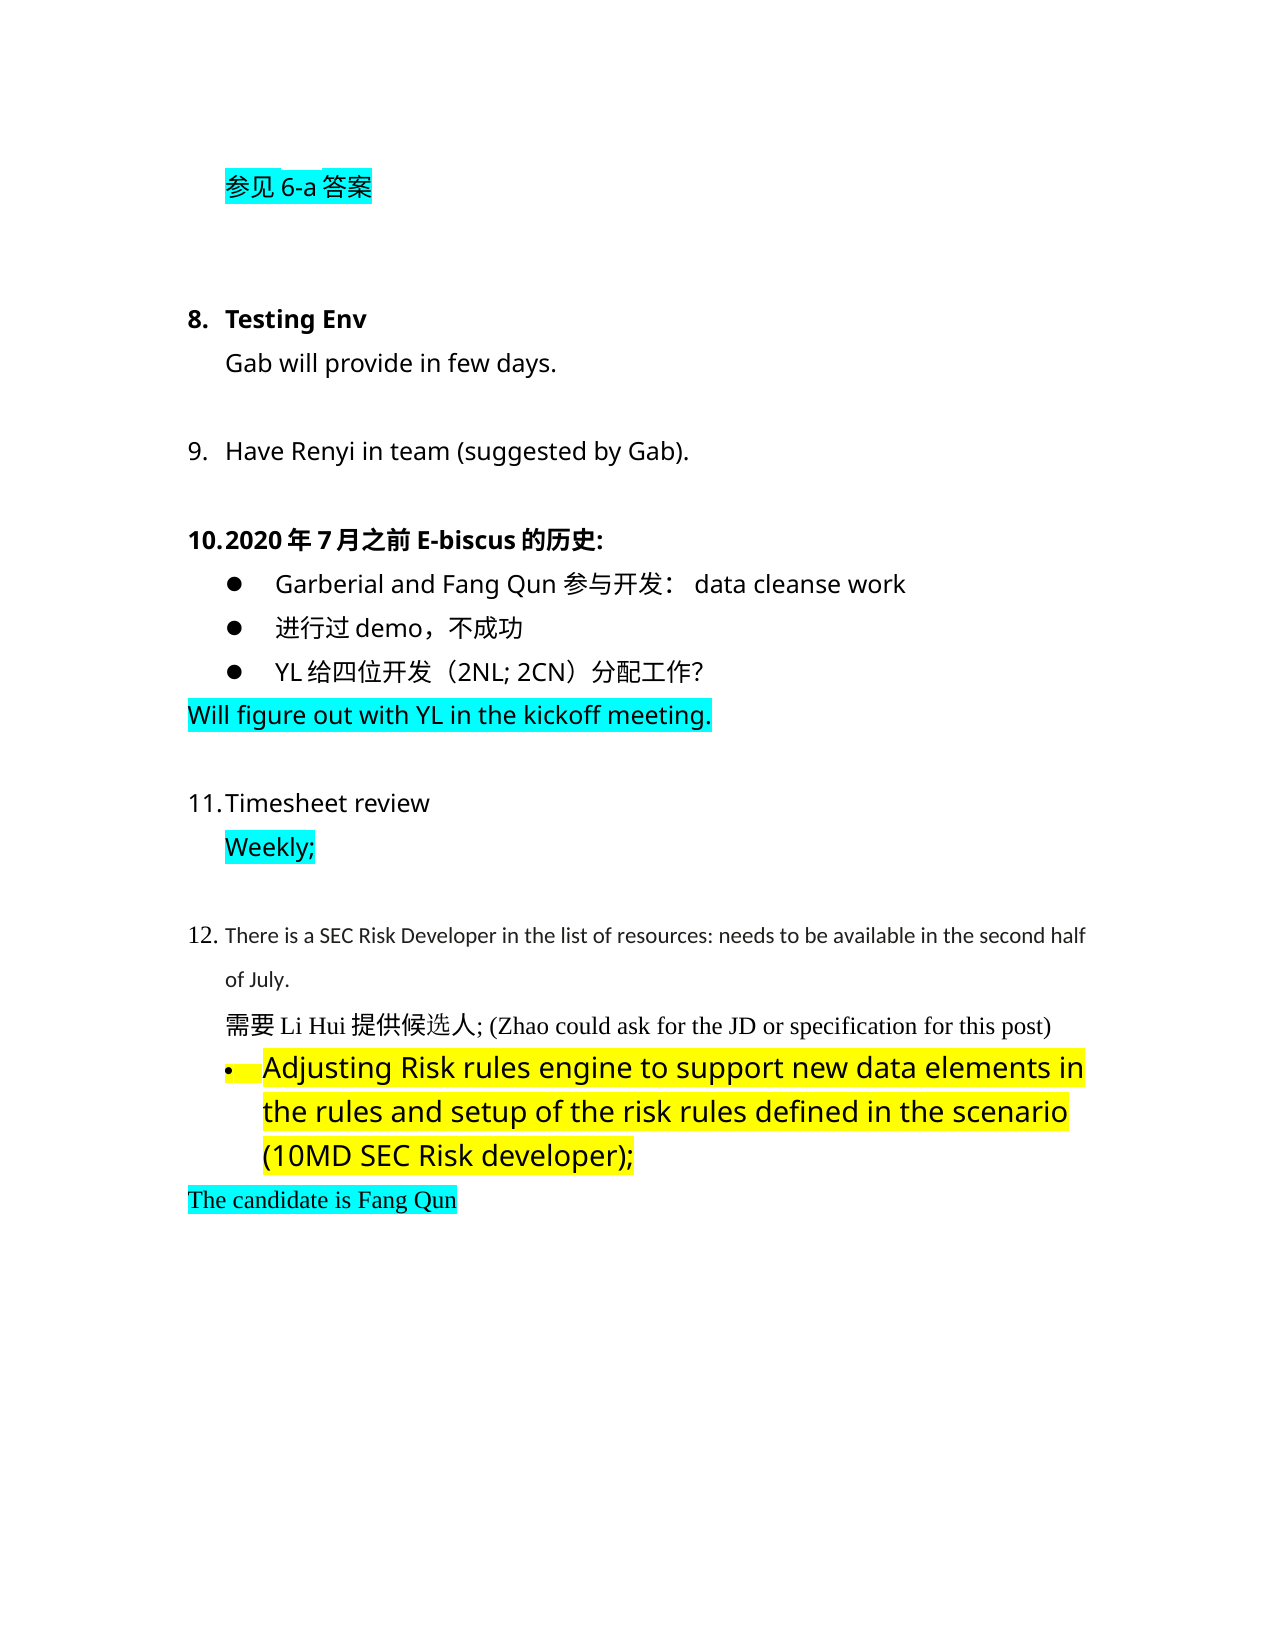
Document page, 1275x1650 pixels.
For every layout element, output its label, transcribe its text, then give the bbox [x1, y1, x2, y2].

list 2020年7月之前E-biscus的历史: [187, 517, 1087, 561]
list Testing Env [187, 296, 1087, 340]
list 进行过demo，不成功 [225, 605, 1087, 649]
list Adjusting Risk rules engine to support new data elements in the rules and setup of the risk rules defined in the scenario (10MD SEC Risk developer); [225, 1045, 1087, 1177]
list Have Renyi in team (suggested by Gab). [187, 428, 1087, 472]
list Weekly; [225, 825, 1087, 869]
list Gab will provide in few days. [225, 340, 1087, 384]
text The candidate is Fang Qun [187, 1177, 1087, 1222]
text Will figure out with YL in the kickoff meeting. [187, 693, 1087, 737]
text 需要Li Hui提供候选人; (Zhao could ask for the JD or specification for this post) [225, 1001, 1087, 1045]
list Timesheet review [187, 781, 1087, 825]
list There is a SEC Risk Developer in the list of resources: needs to be available in the second half of July. [187, 913, 1087, 1001]
list YL给四位开发（2NL; 2CN）分配工作？ [225, 649, 1087, 693]
list Garberial and Fang Qun 参与开发： data cleanse work [225, 561, 1087, 605]
list 参见 6-a答案 [225, 164, 1087, 208]
